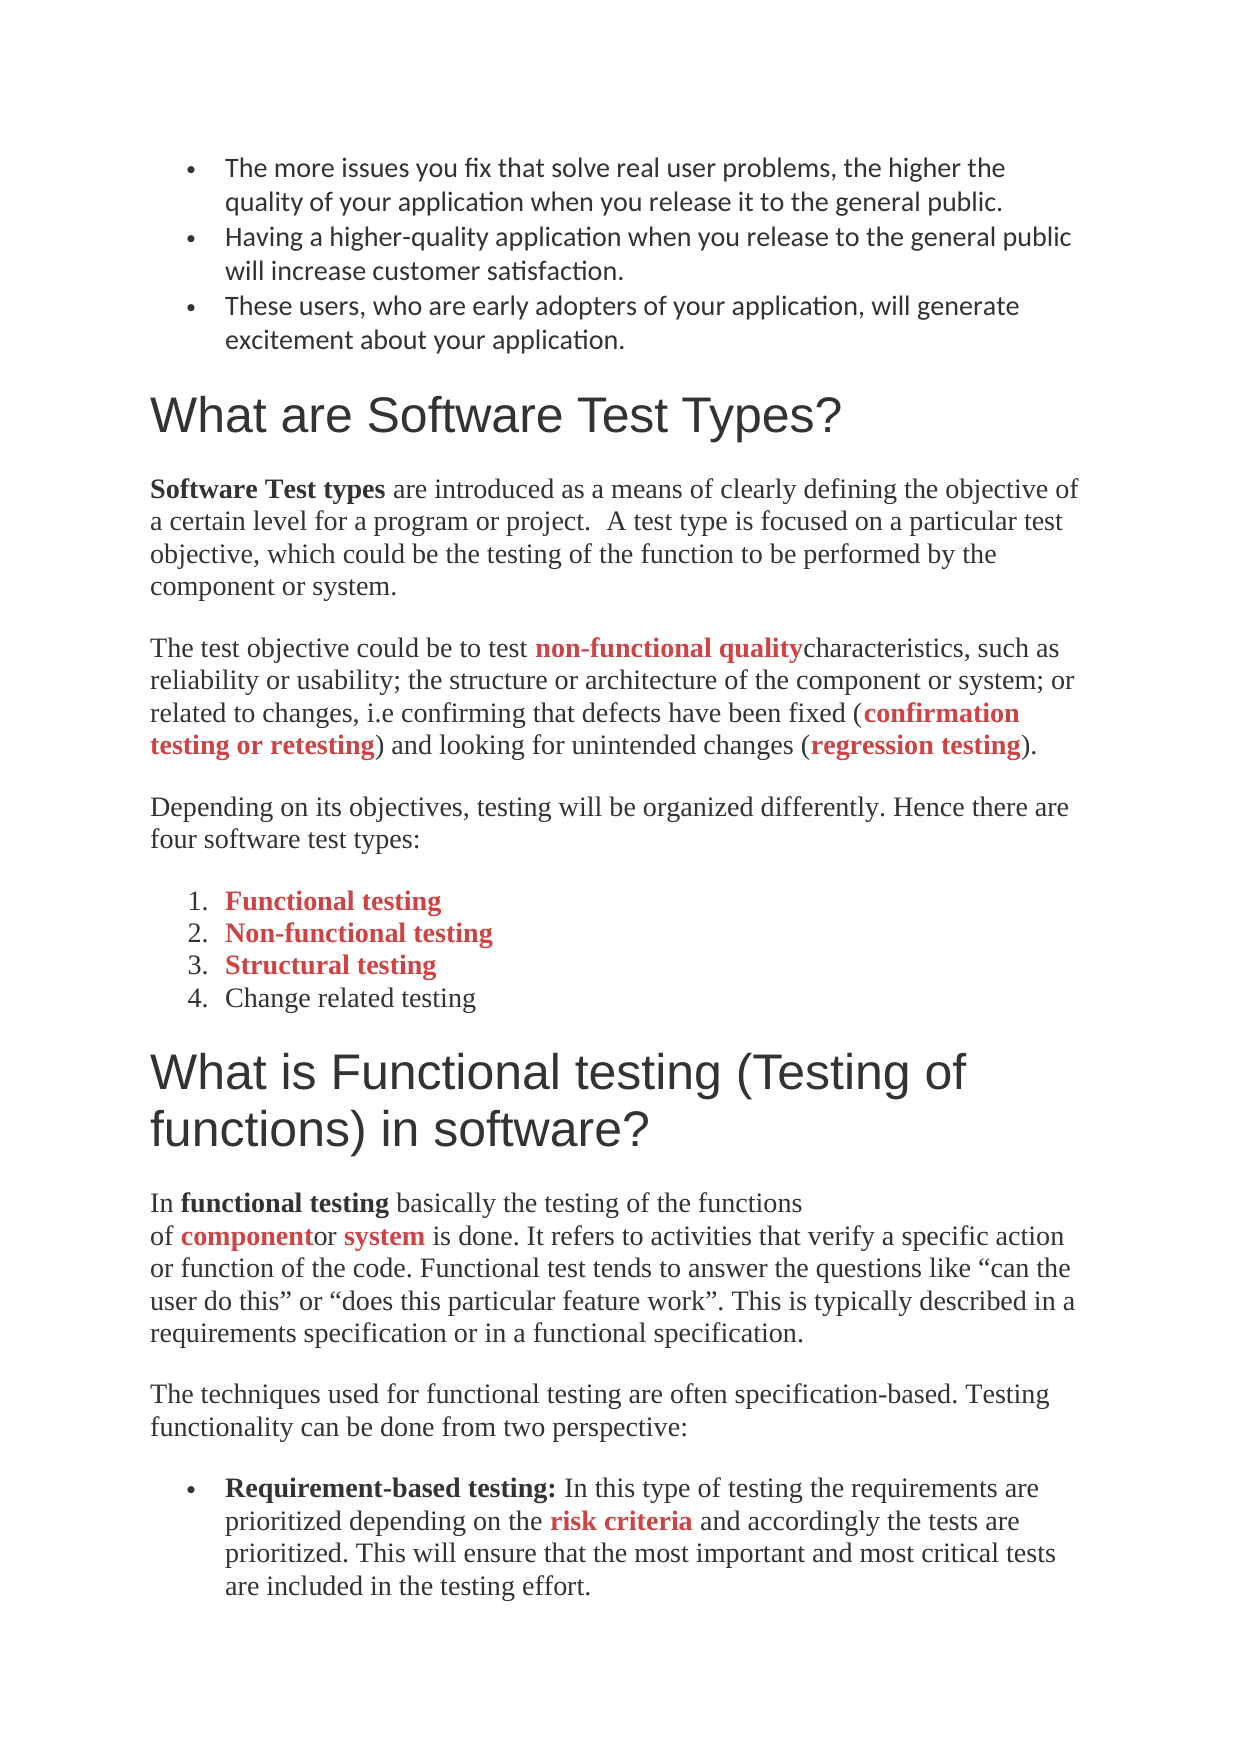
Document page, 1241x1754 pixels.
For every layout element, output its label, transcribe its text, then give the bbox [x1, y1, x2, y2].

list The more issues you fix that solve real user problems, the higher the quality of your application when you release it to the general public. [187, 150, 1090, 219]
subtitle What is Functional testing (Testing of functions) in software? [150, 1042, 1090, 1157]
list Functional testing [187, 883, 1090, 916]
text In functional testing basically the testing of the functions of componentor system is done. It refers to activities that verify a specific action or function of the code. Functional test tends to answer the questions like “can the user do this” or “does this particular feature work”. This is typically described in a requirements specification or in a functional specification. [150, 1186, 1090, 1348]
list Structural testing [187, 948, 1090, 981]
text Depending on its objectives, testing will be organized differently. Hence there are four software test types: [150, 789, 1090, 854]
list These users, who are early adopters of your application, will generate excitement about your application. [187, 287, 1090, 356]
text The techniques used for functional testing are often specification-based. Testing functionality can be done from two perspective: [150, 1378, 1090, 1442]
list Having a higher-quality application when you release to the general public will increase customer satisfaction. [187, 219, 1090, 287]
list Change related testing [187, 981, 1090, 1013]
list Requirement-based testing: In this type of testing the requirements are prioritized depending on the risk criteria and accordingly the tests are prioritized. This will ensure that the most important and most critical tests are included in the testing effort. [187, 1472, 1090, 1601]
list Non-functional testing [187, 916, 1090, 948]
text Software Test types are introduced as a means of clearly defining the objective of a certain level for a program or project. A test type is focused on a particular test objective, which could be the testing of the function to be performed by the component or system. [150, 472, 1090, 602]
text The test objective could be to test non-functional qualitycharacteristics, such as reliability or usability; the structure or architecture of the component or system; or related to changes, i.e confirming that defects have been fixed (confirmation testing or retesting) and looking for unintended changes (regression testing). [150, 631, 1090, 760]
subtitle What are Software Test Types? [150, 385, 1090, 443]
